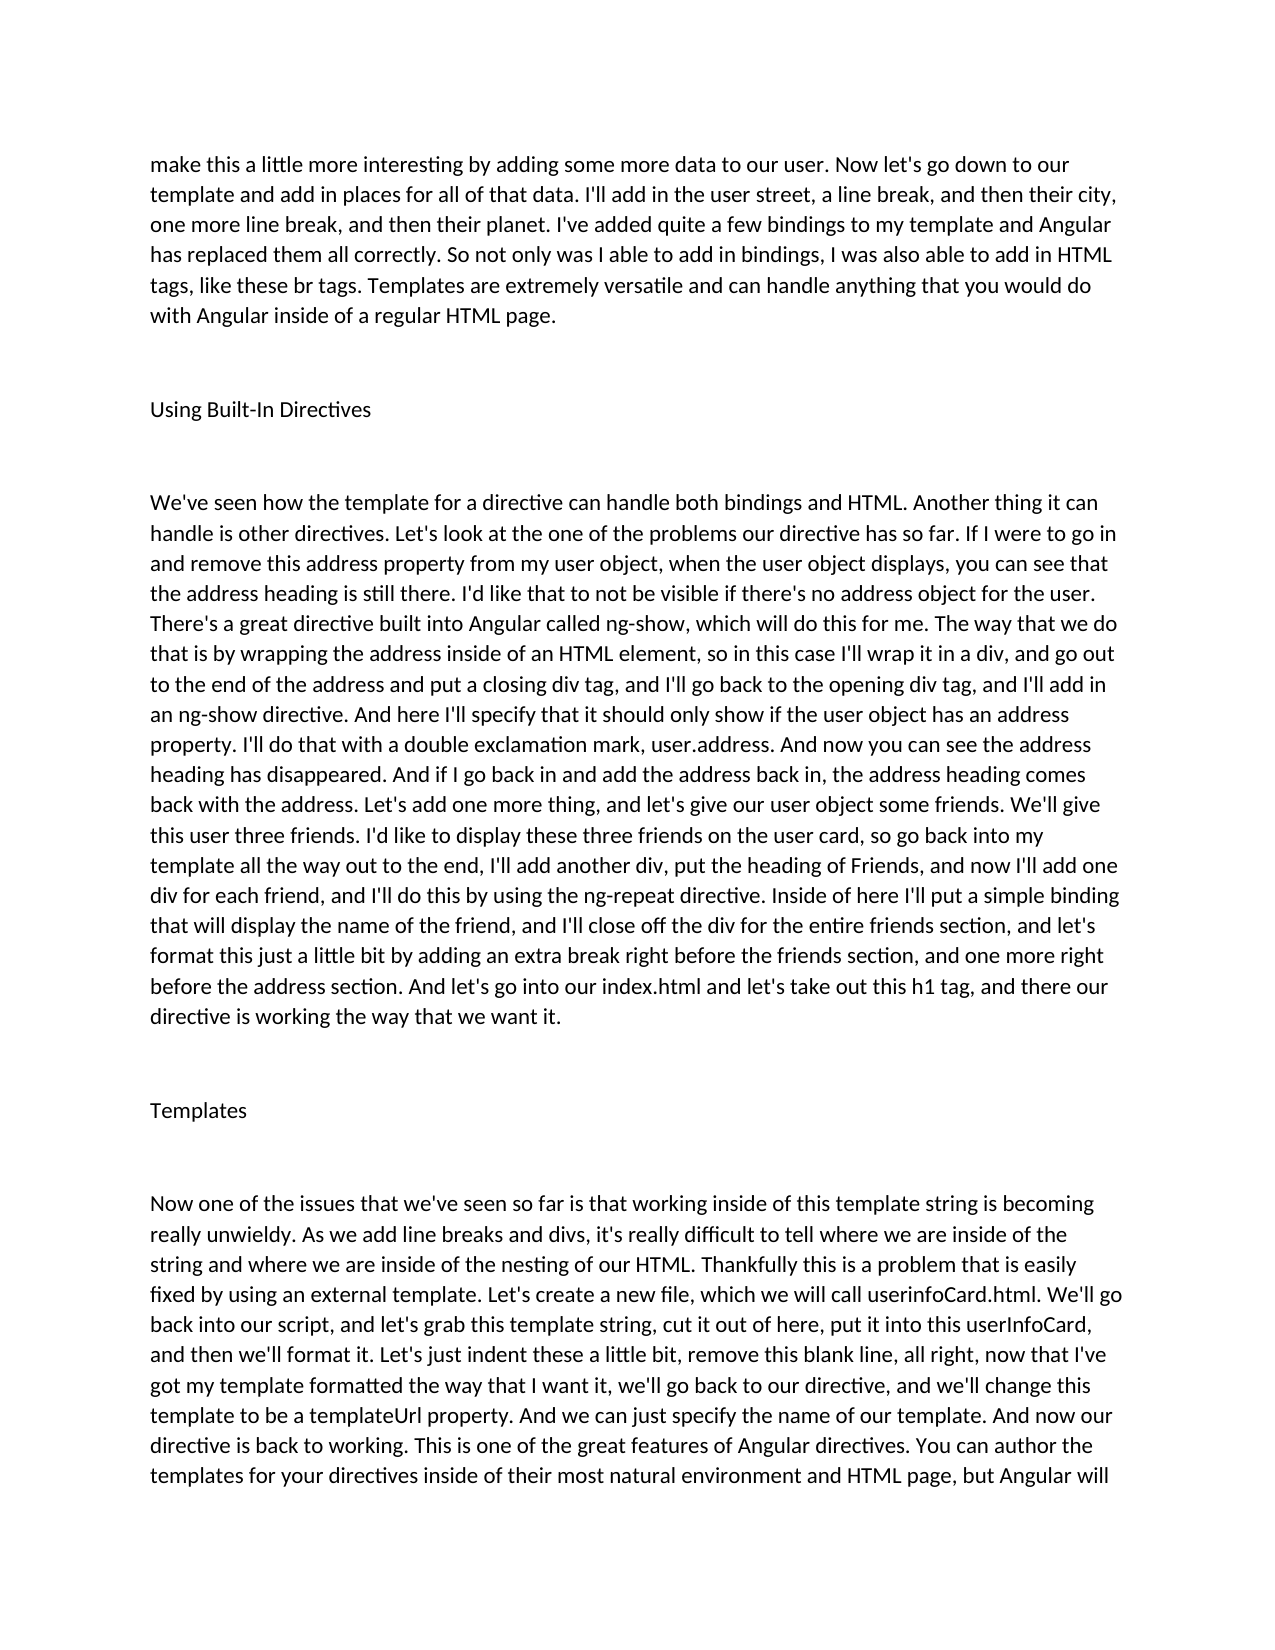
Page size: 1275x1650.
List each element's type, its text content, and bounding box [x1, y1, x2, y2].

text Using Built-In Directives [150, 395, 1125, 423]
text We've seen how the template for a directive can handle both bindings and HTML. Another thing it can handle is other directives. Let's look at the one of the problems our directive has so far. If I were to go in and remove this address property from my user object, when the user object displays, you can see that the address heading is still there. I'd like that to not be visible if there's no address object for the user. There's a great directive built into Angular called ng-show, which will do this for me. The way that we do that is by wrapping the address inside of an HTML element, so in this case I'll wrap it in a div, and go out to the end of the address and put a closing div tag, and I'll go back to the opening div tag, and I'll add in an ng-show directive. And here I'll specify that it should only show if the user object has an address property. I'll do that with a double exclamation mark, user.address. And now you can see the address heading has disappeared. And if I go back in and add the address back in, the address heading comes back with the address. Let's add one more thing, and let's give our user object some friends. We'll give this user three friends. I'd like to display these three friends on the user card, so go back into my template all the way out to the end, I'll add another div, put the heading of Friends, and now I'll add one div for each friend, and I'll do this by using the ng-repeat directive. Inside of here I'll put a simple binding that will display the name of the friend, and I'll close off the div for the entire friends section, and let's format this just a little bit by adding an extra break right before the friends section, and one more right before the address section. And let's go into our index.html and let's take out this h1 tag, and there our directive is working the way that we want it. [150, 488, 1125, 1030]
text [150, 150, 1125, 329]
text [150, 1189, 1125, 1489]
text Templates [150, 1096, 1125, 1124]
